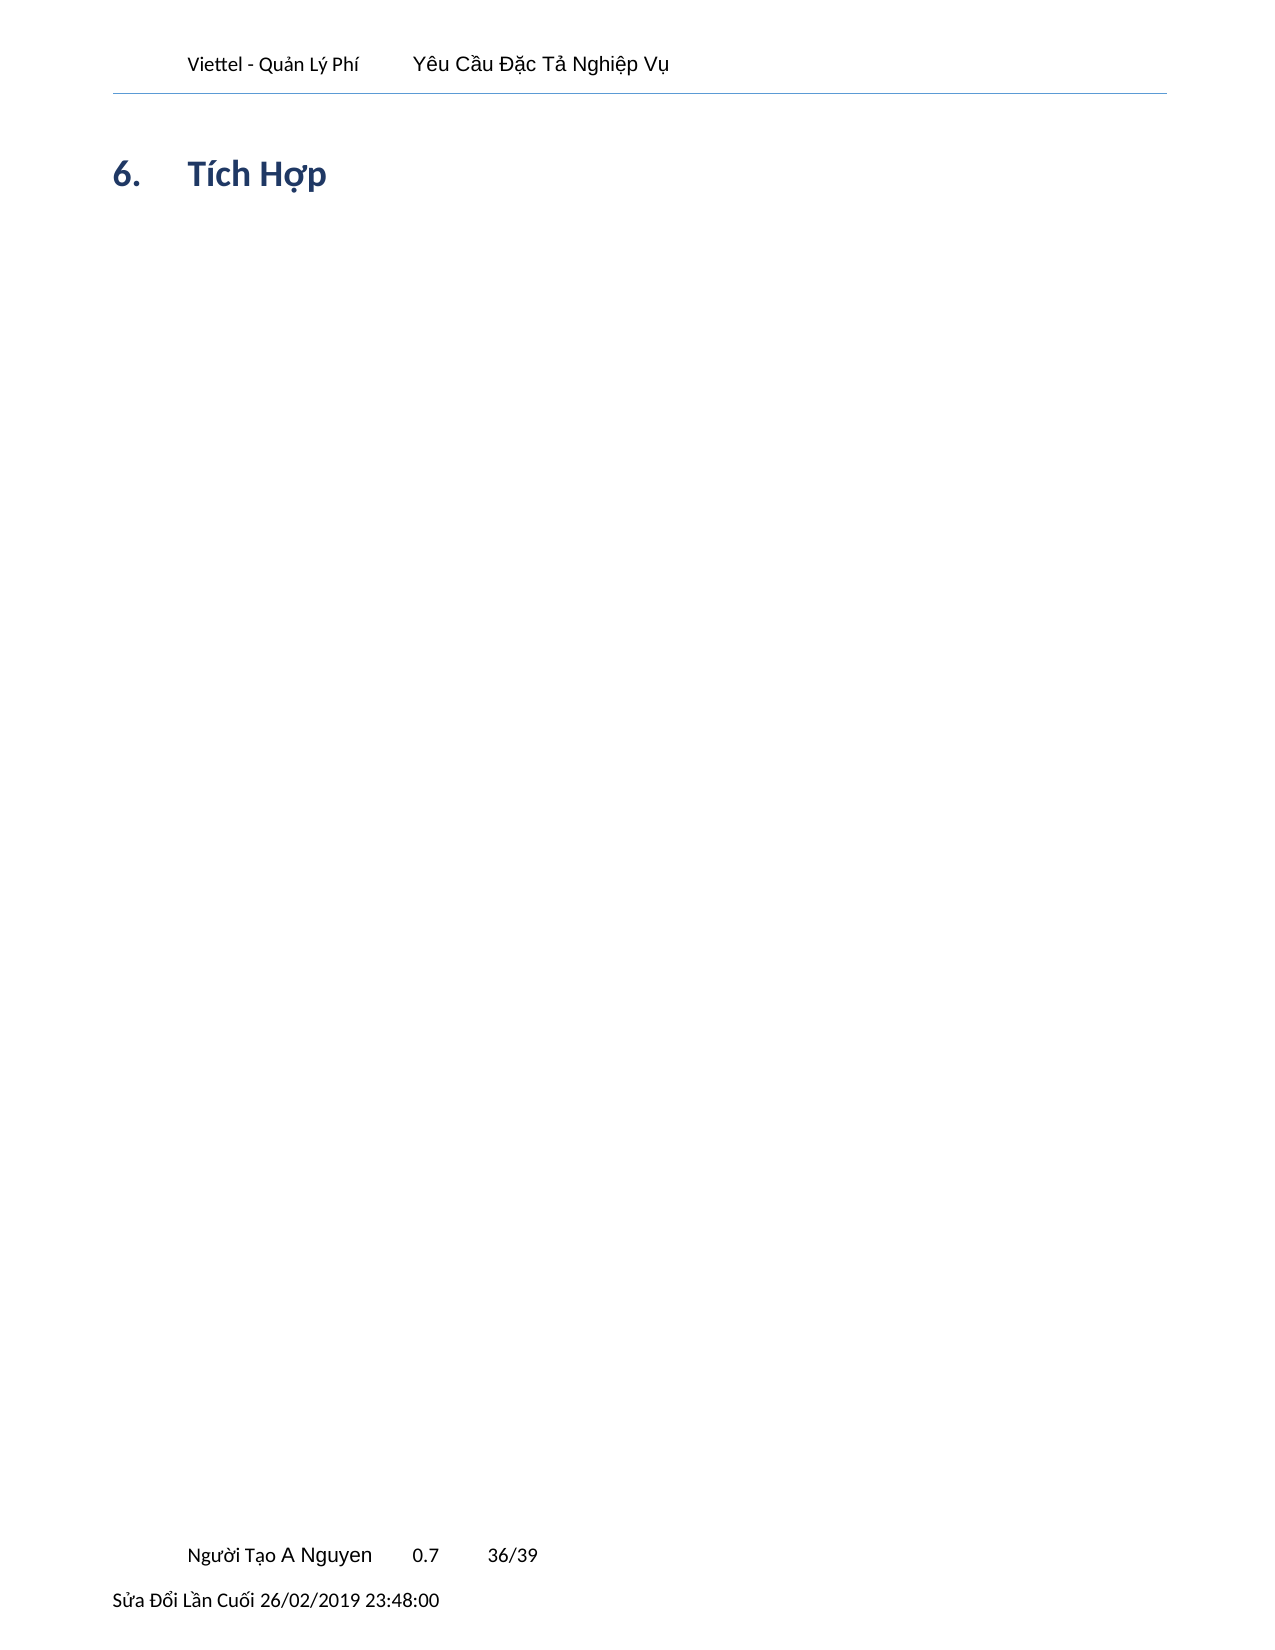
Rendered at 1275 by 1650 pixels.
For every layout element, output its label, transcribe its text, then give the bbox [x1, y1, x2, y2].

subtitle Tích Hợp [112, 150, 1167, 196]
